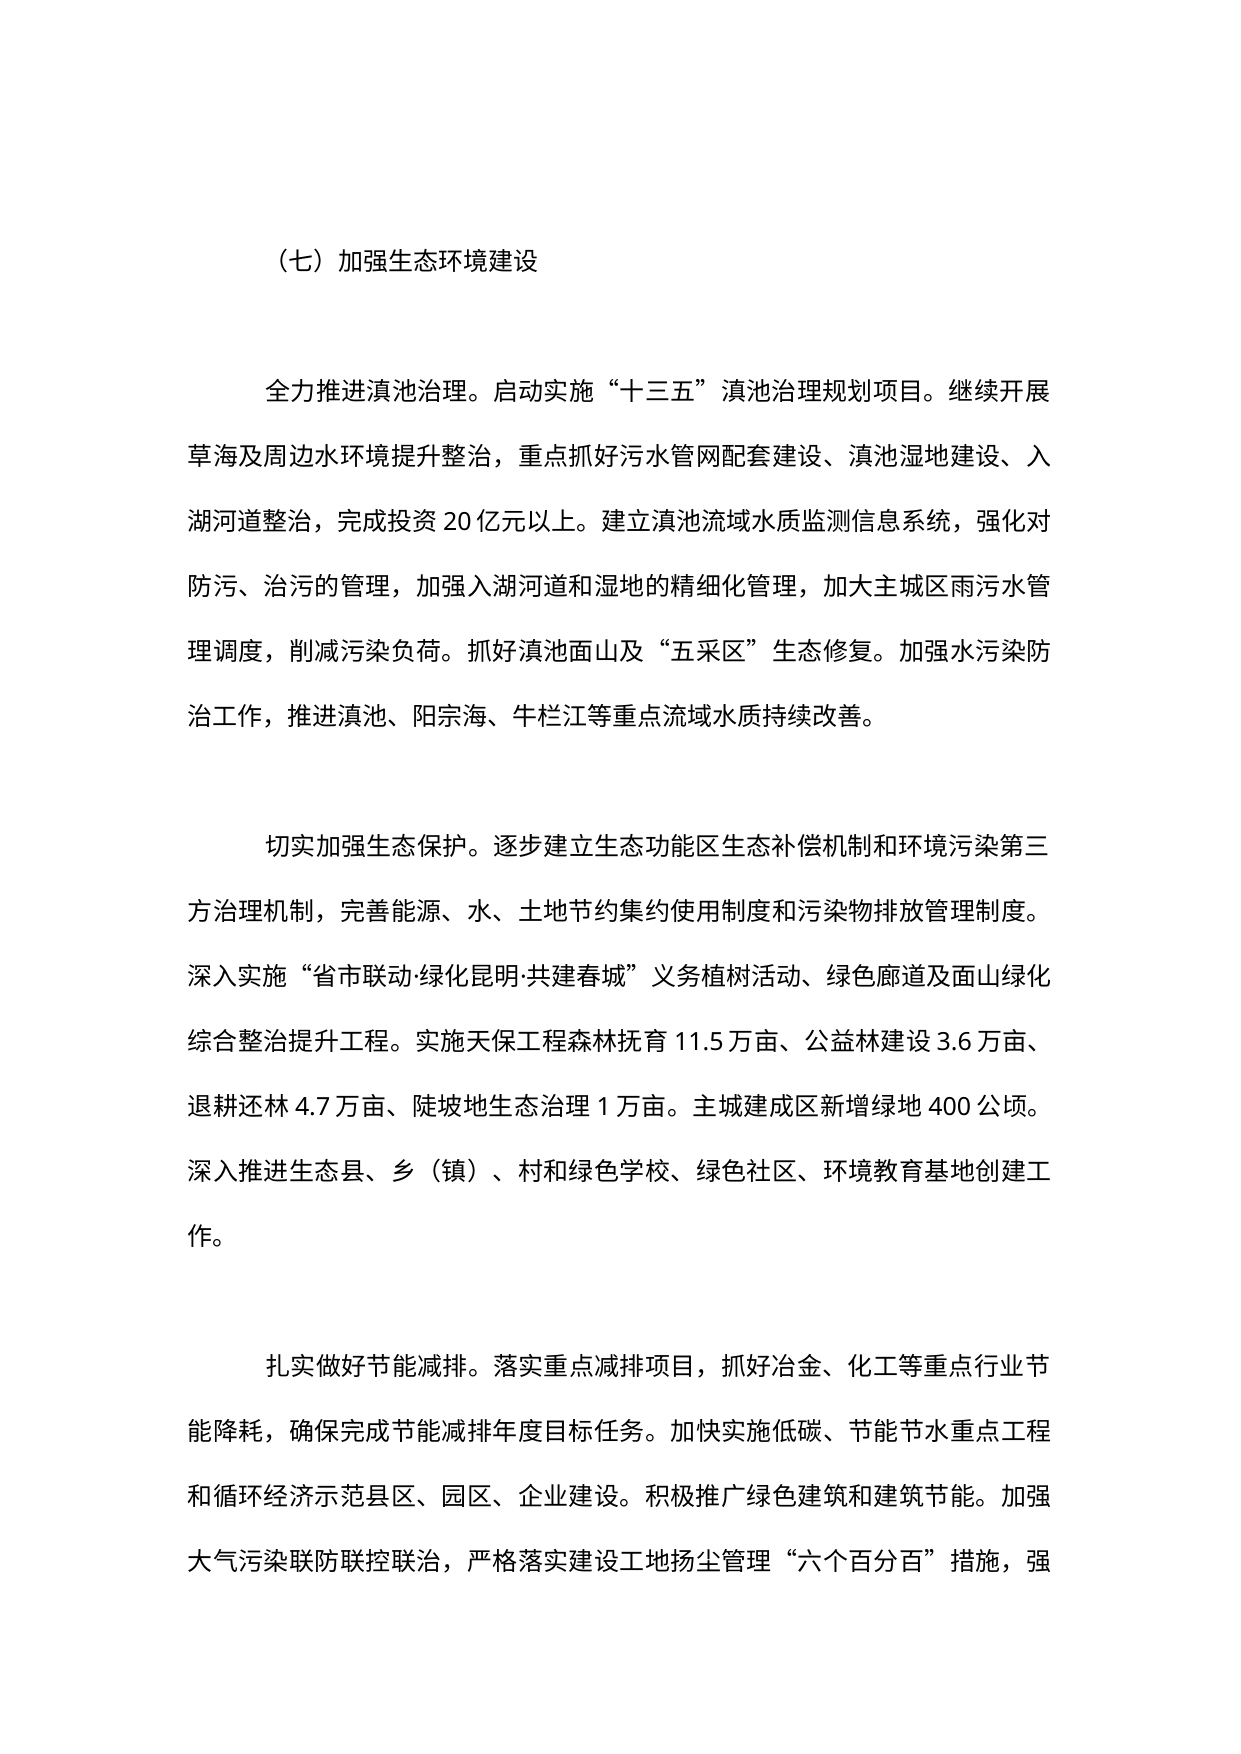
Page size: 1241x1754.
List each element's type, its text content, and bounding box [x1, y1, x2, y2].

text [187, 1332, 1053, 1592]
text 全力推进滇池治理。启动实施“十三五”滇池治理规划项目。继续开展草海及周边水环境提升整治，重点抓好污水管网配套建设、滇池湿地建设、入湖河道整治，完成投资20亿元以上。建立滇池流域水质监测信息系统，强化对防污、治污的管理，加强入湖河道和湿地的精细化管理，加大主城区雨污水管理调度，削减污染负荷。抓好滇池面山及“五采区”生态修复。加强水污染防治工作，推进滇池、阳宗海、牛栏江等重点流域水质持续改善。 [187, 357, 1053, 747]
text 切实加强生态保护。逐步建立生态功能区生态补偿机制和环境污染第三方治理机制，完善能源、水、土地节约集约使用制度和污染物排放管理制度。深入实施“省市联动·绿化昆明·共建春城”义务植树活动、绿色廊道及面山绿化综合整治提升工程。实施天保工程森林抚育11.5万亩、公益林建设3.6万亩、退耕还林4.7万亩、陡坡地生态治理1万亩。主城建成区新增绿地400公顷。深入推进生态县、乡（镇）、村和绿色学校、绿色社区、环境教育基地创建工作。 [187, 812, 1053, 1267]
text （七）加强生态环境建设 [187, 227, 1053, 292]
